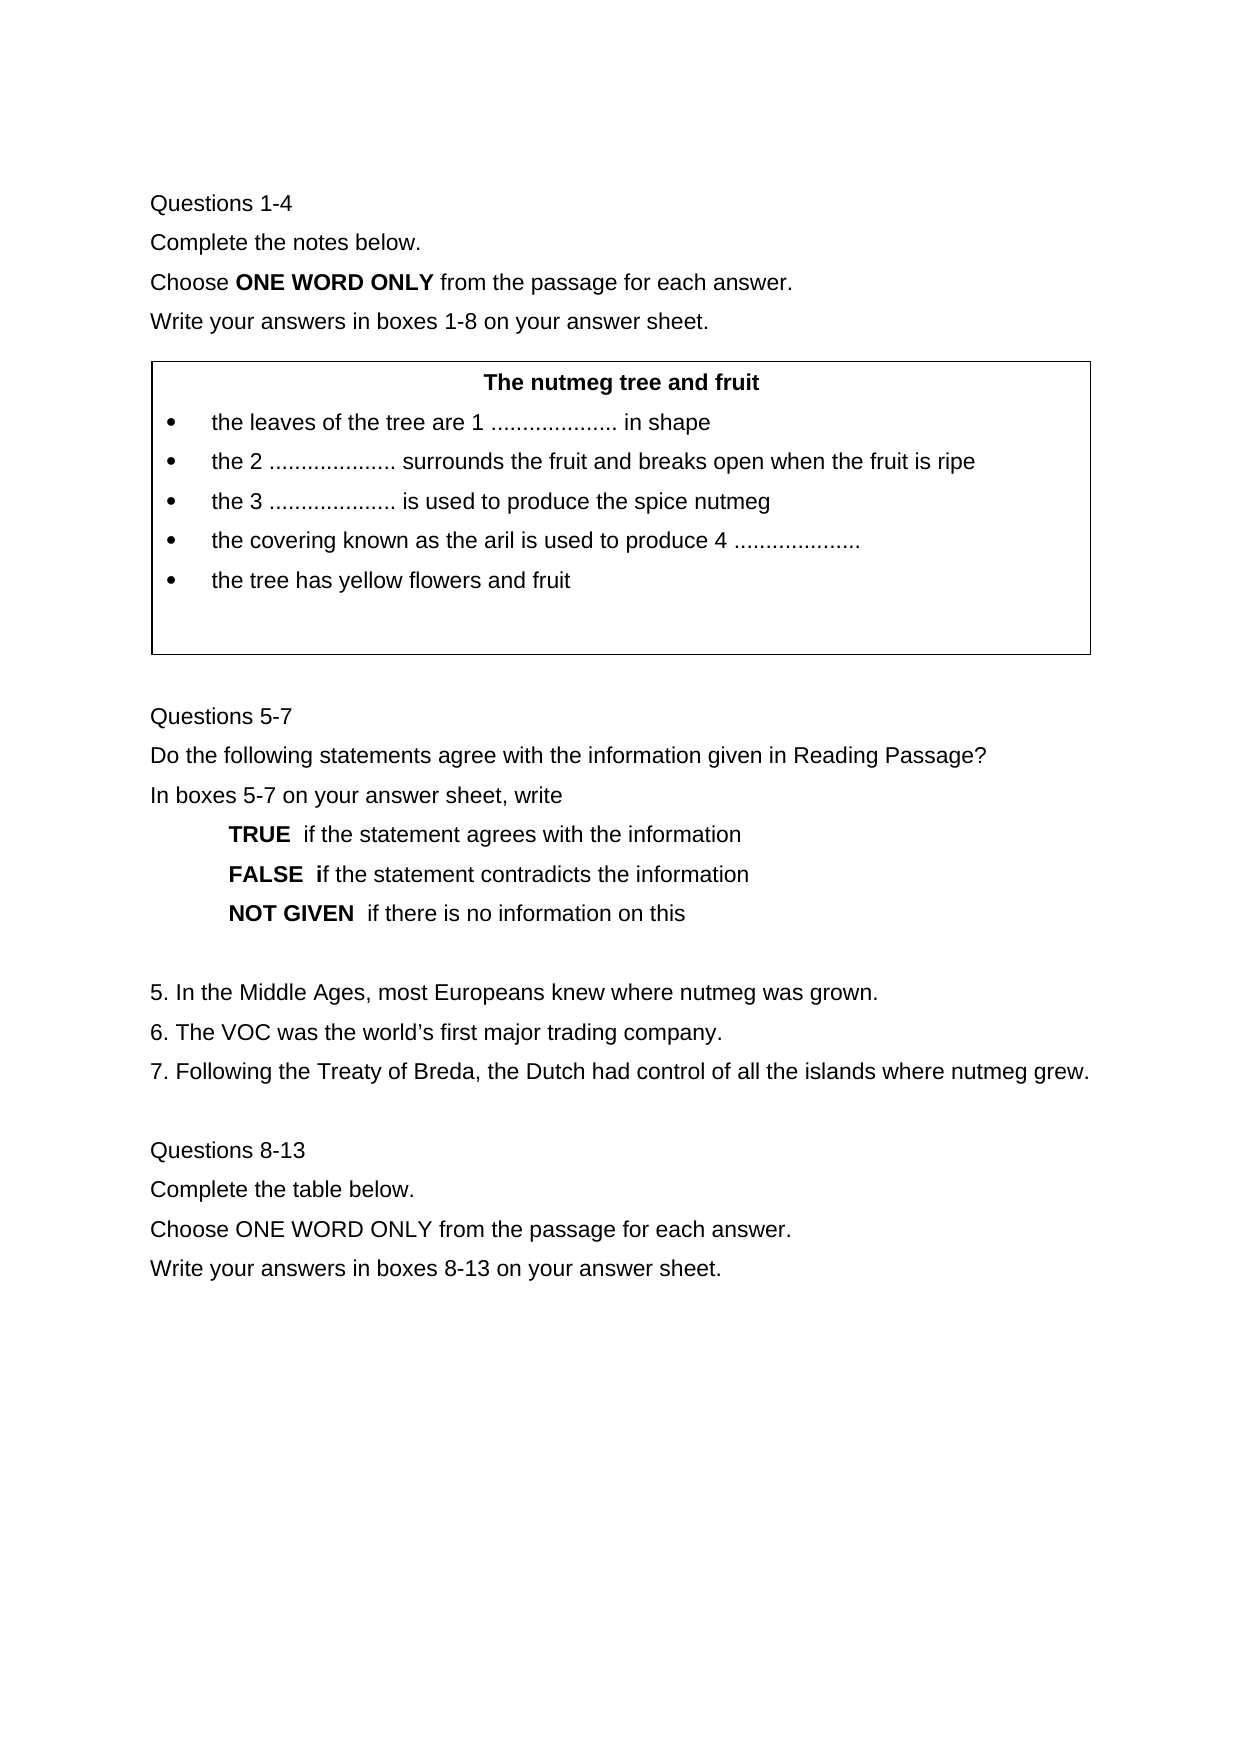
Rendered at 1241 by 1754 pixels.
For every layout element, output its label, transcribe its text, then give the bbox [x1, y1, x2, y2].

text TRUE if the statement agrees with the information [209, 821, 1090, 847]
text Choose ONE WORD ONLY from the passage for each answer. [150, 1216, 1090, 1242]
text In boxes 5-7 on your answer sheet, write [150, 782, 1090, 808]
text FALSE if the statement contradicts the information [209, 861, 1090, 887]
text 5. In the Middle Ages, most Europeans knew where nutmeg was grown. [150, 979, 1090, 1005]
text NOT GIVEN if there is no information on this [209, 900, 1090, 926]
text Write your answers in boxes 1-8 on your answer sheet. [150, 308, 1090, 334]
text Complete the notes below. [150, 229, 1090, 255]
text Questions 5-7 [150, 703, 1090, 729]
text Do the following statements agree with the information given in Reading Passage? [150, 742, 1090, 768]
text 6. The VOC was the world’s first major trading company. [150, 1018, 1090, 1045]
text Choose ONE WORD ONLY from the passage for each answer. [150, 268, 1090, 295]
text Complete the table below. [150, 1176, 1090, 1203]
text Questions 1-4 [150, 189, 1090, 216]
text Questions 8-13 [150, 1137, 1090, 1163]
text 7. Following the Treaty of Breda, the Dutch had control of all the islands where nutmeg grew. [150, 1058, 1090, 1084]
text Write your answers in boxes 8-13 on your answer sheet. [150, 1255, 1090, 1282]
